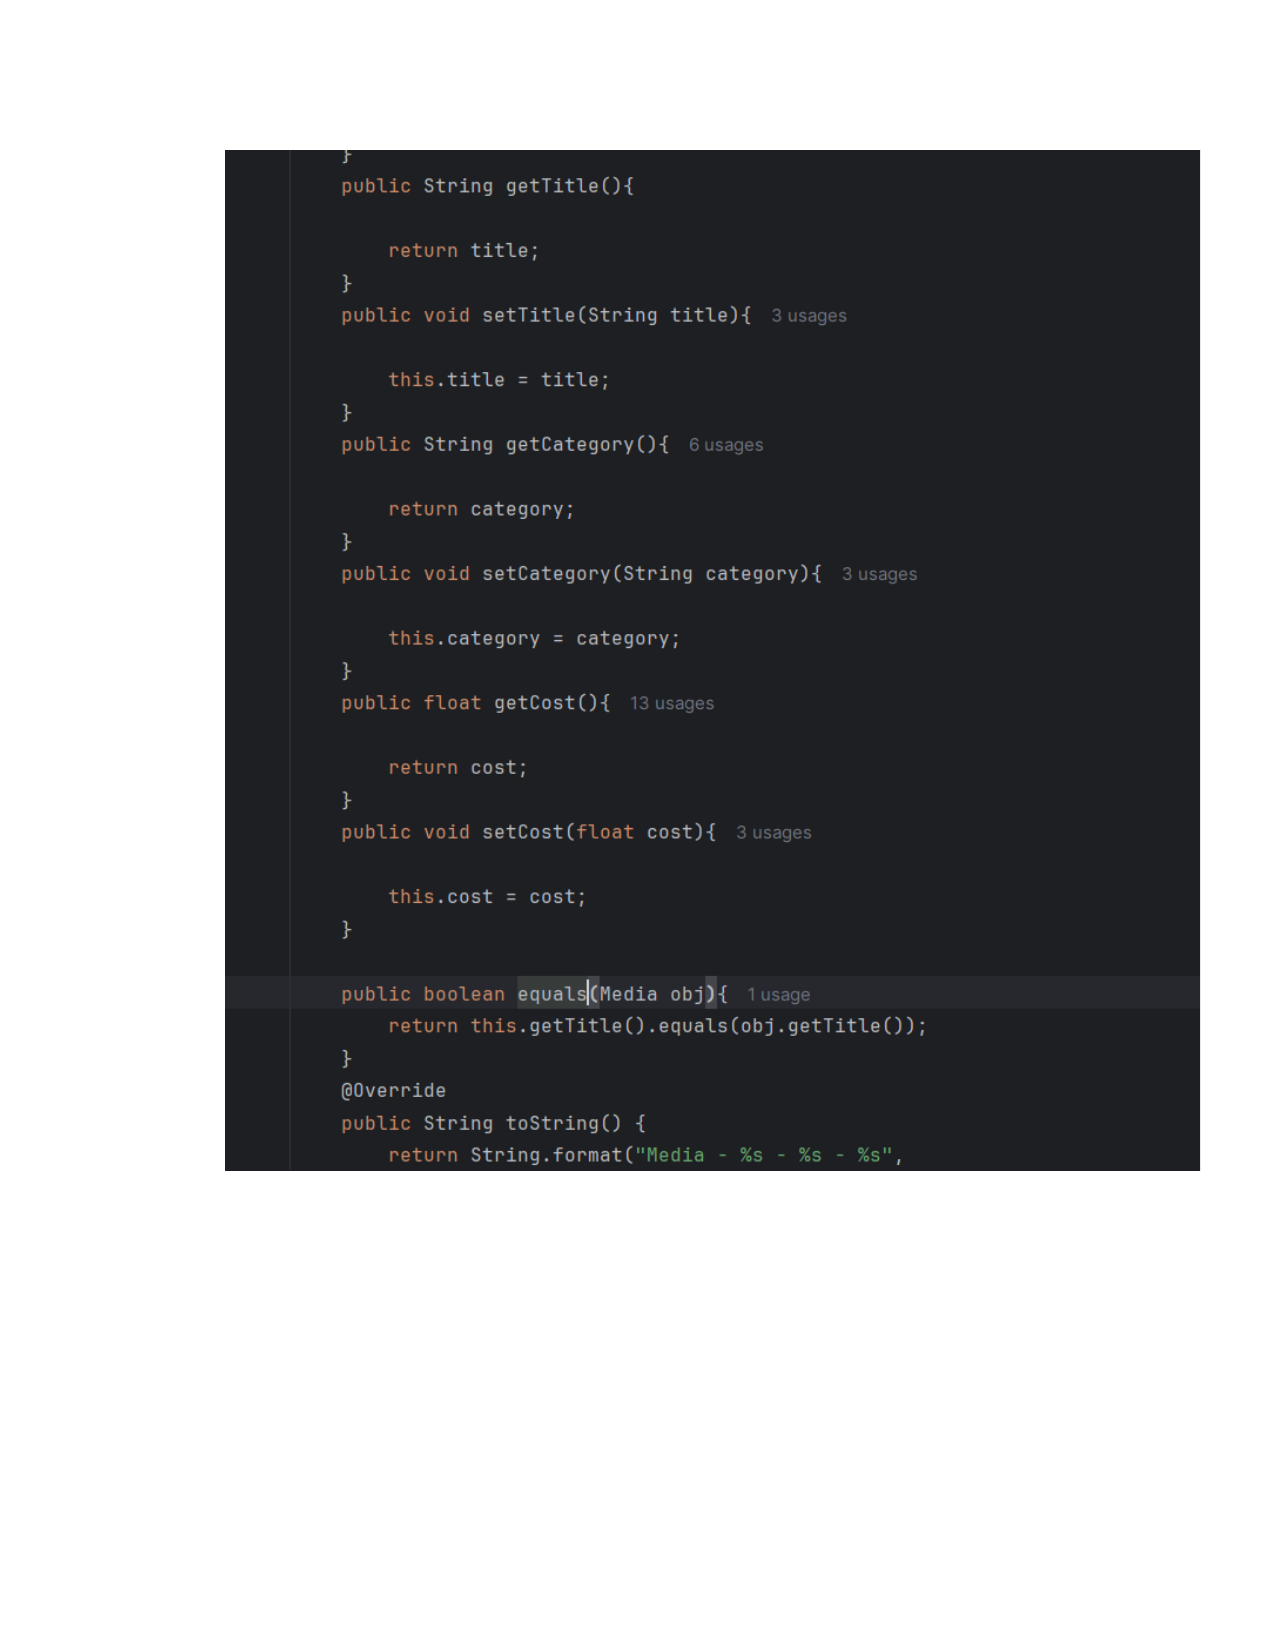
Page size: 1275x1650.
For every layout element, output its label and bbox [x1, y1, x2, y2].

picture [225, 150, 1200, 1171]
